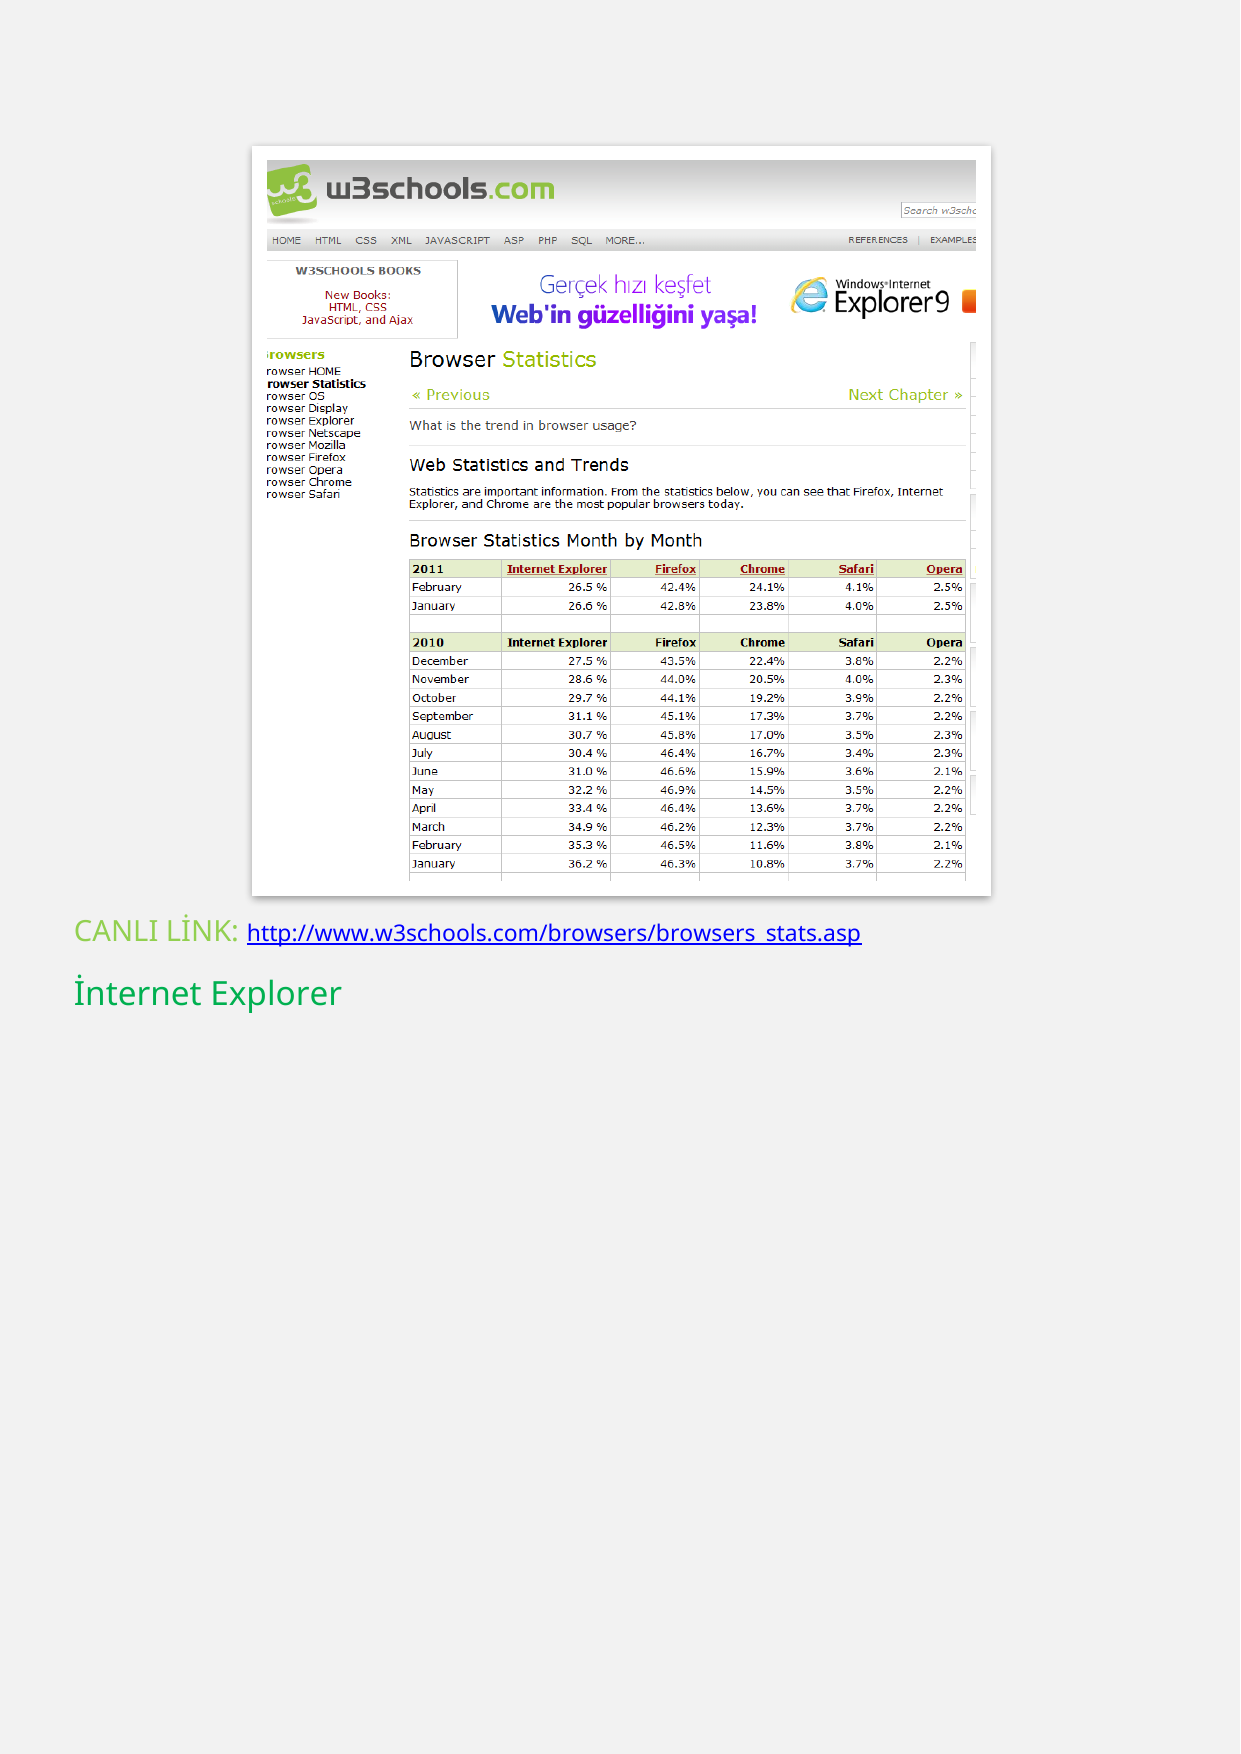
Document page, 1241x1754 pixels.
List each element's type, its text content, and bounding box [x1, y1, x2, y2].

picture [267, 160, 976, 881]
text CANLI LİNK: http://www.w3schools.com/browsers/browsers_stats.asp [74, 910, 1240, 950]
text İnternet Explorer [74, 970, 1240, 1015]
